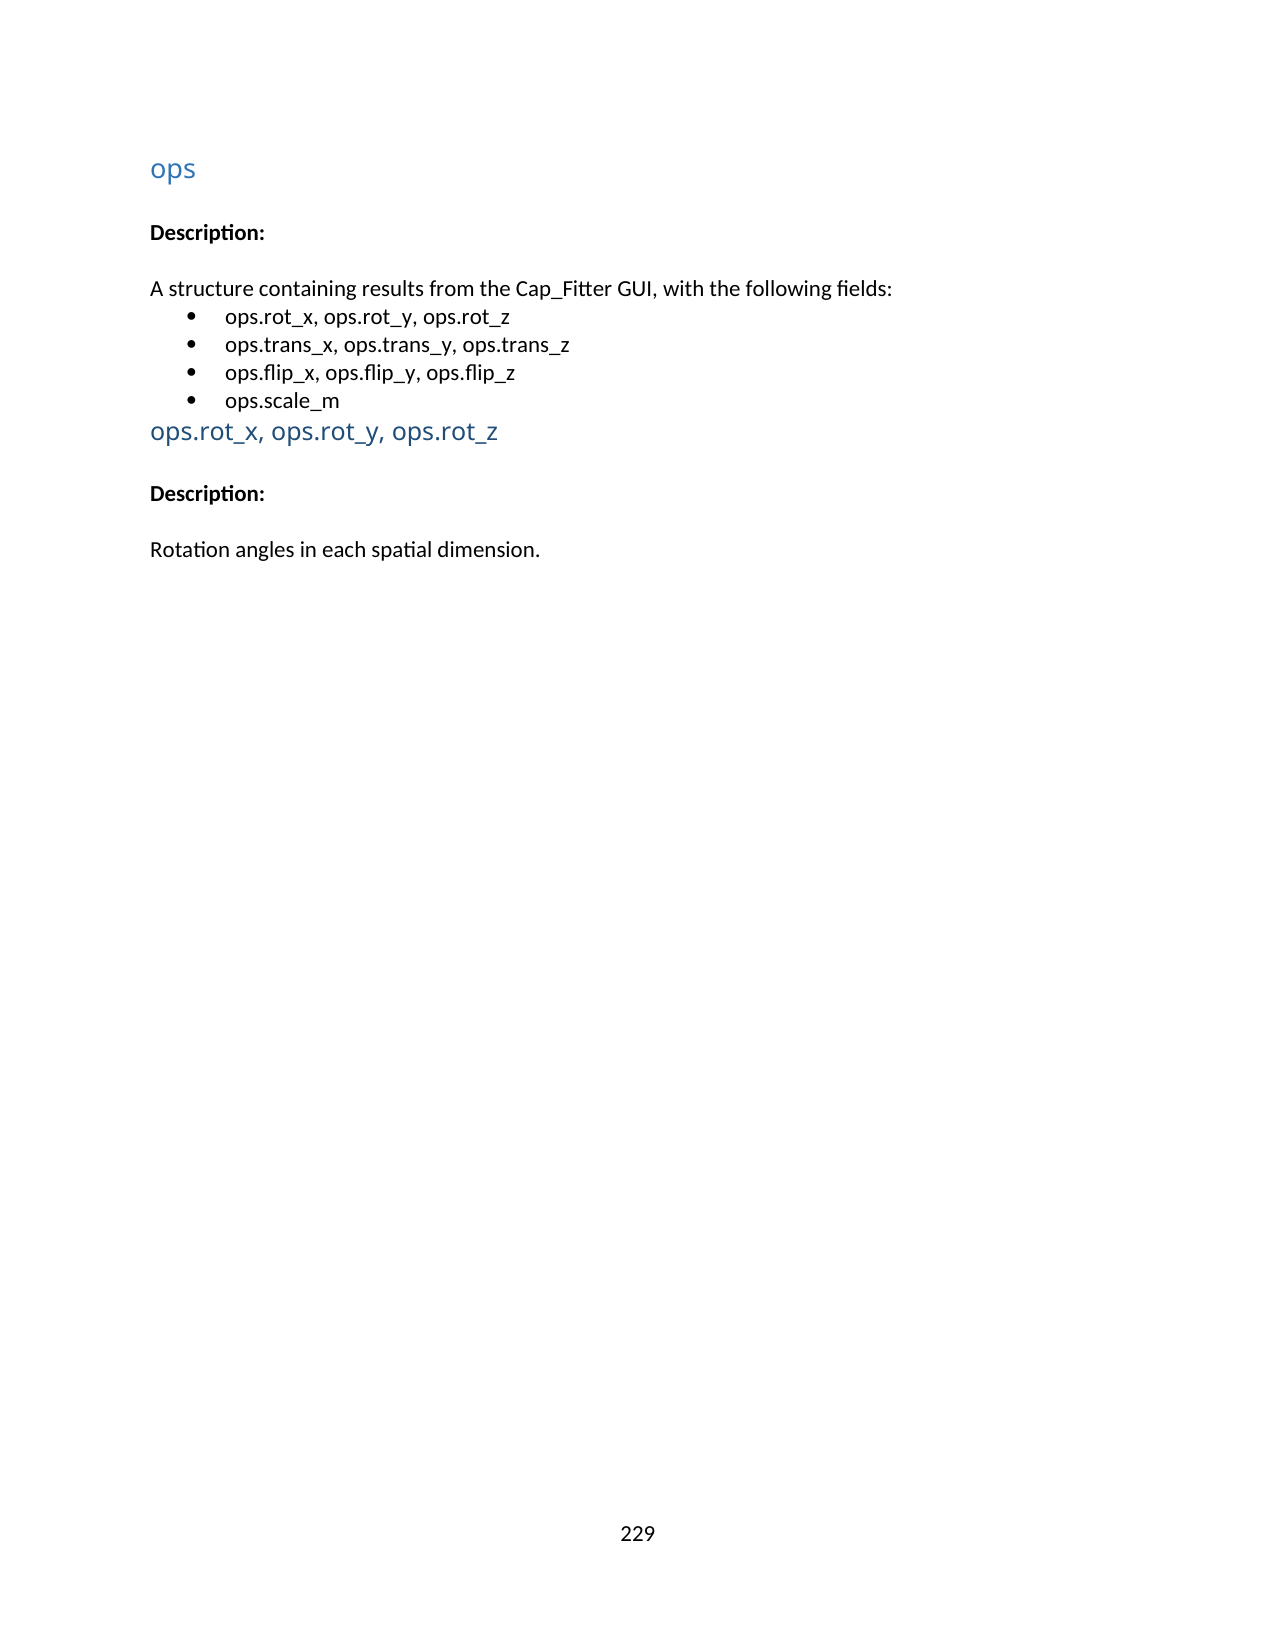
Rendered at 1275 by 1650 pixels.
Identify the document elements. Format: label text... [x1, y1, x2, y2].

list ops.trans_x, ops.trans_y, ops.trans_z [187, 330, 1125, 358]
text Description: [150, 479, 1125, 507]
text Rotation angles in each spatial dimension. [150, 535, 1125, 563]
text Description: [150, 218, 1125, 246]
text A structure containing results from the Cap_Fitter GUI, with the following fields: [150, 274, 1125, 302]
list ops.rot_x, ops.rot_y, ops.rot_z [187, 302, 1125, 330]
list ops.flip_x, ops.flip_y, ops.flip_z [187, 358, 1125, 386]
list ops.scale_m [187, 386, 1125, 414]
text ops.rot_x, ops.rot_y, ops.rot_z [150, 414, 1125, 448]
text ops [150, 150, 1125, 187]
